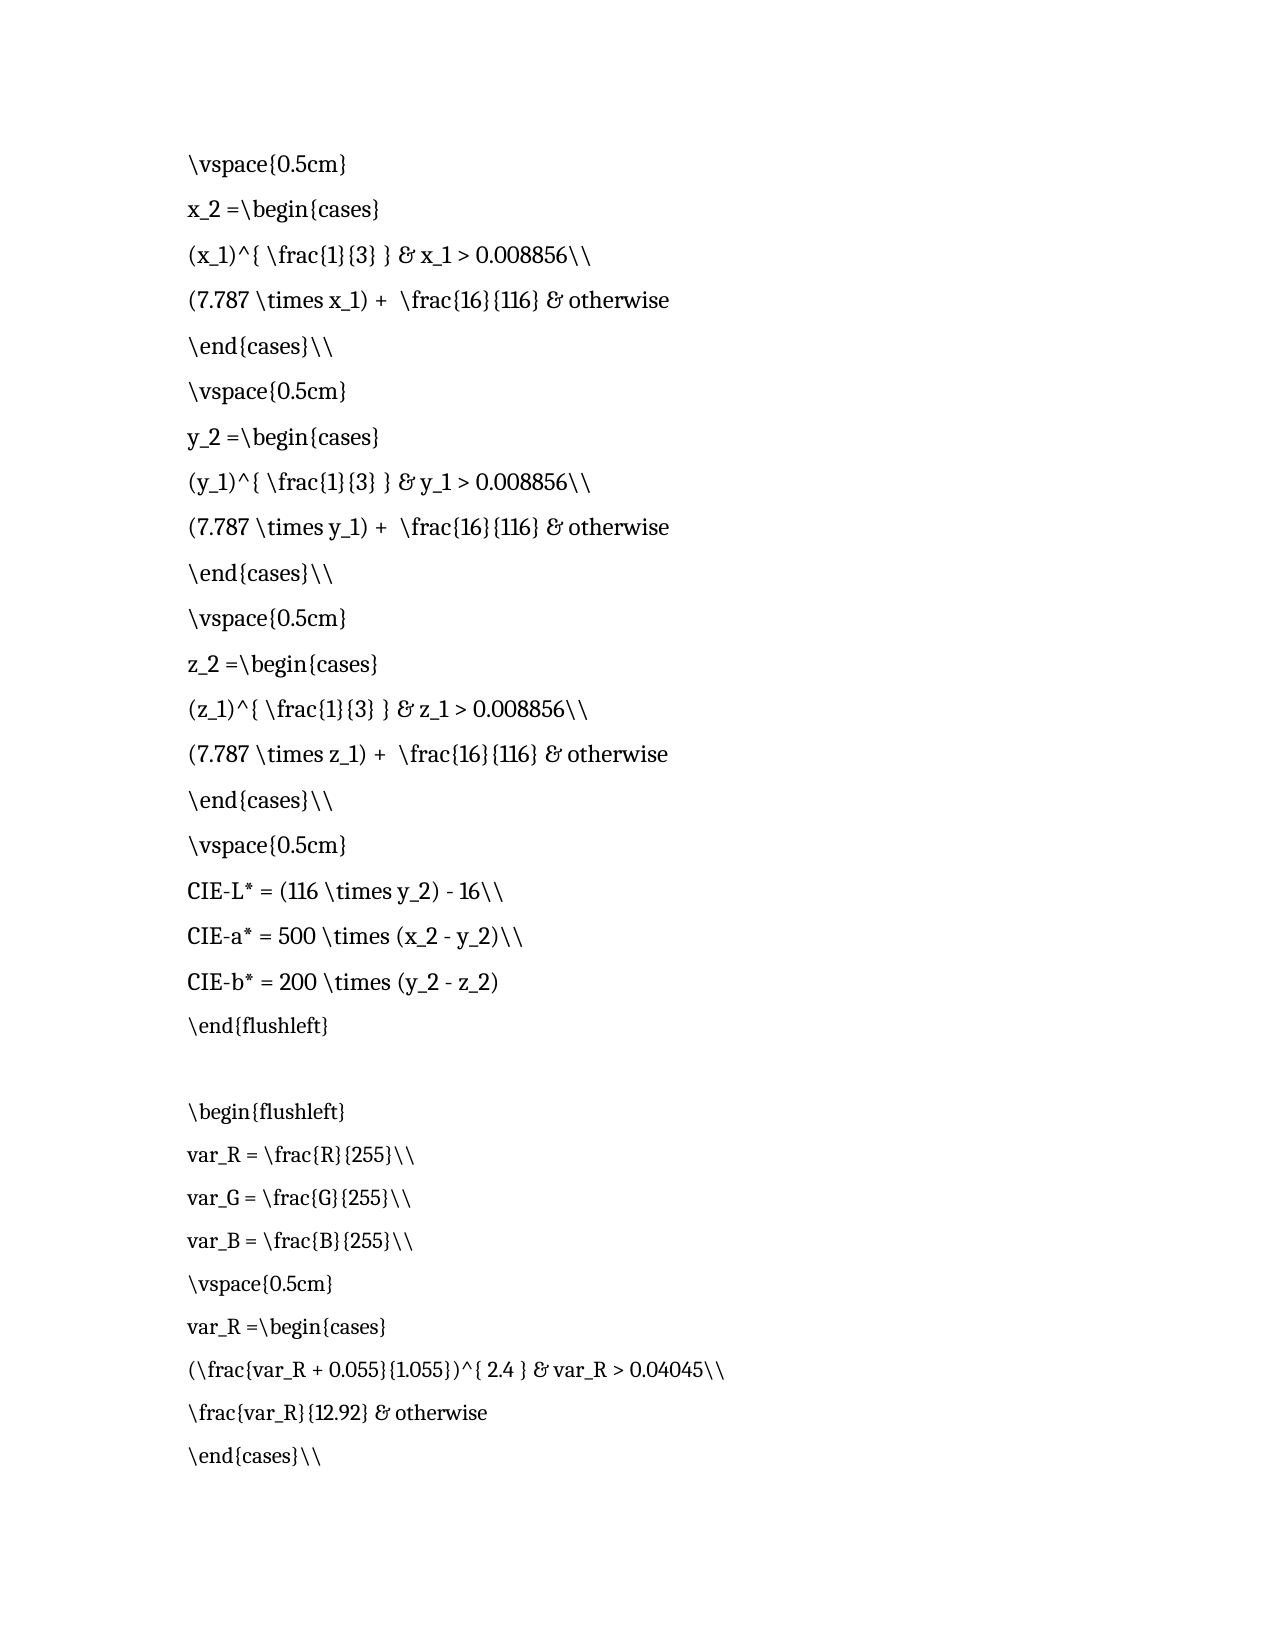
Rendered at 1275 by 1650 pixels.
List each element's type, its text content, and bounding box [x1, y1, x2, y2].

text \begin{flushleft} [187, 1099, 1087, 1125]
text \vspace{0.5cm} [187, 150, 1087, 179]
text (7.787 \times z_1) + \frac{16}{116} & otherwise [187, 740, 1087, 769]
text \end{cases}\\ [187, 786, 1087, 814]
text z_2 =\begin{cases} [187, 649, 1087, 678]
text var_B = \frac{B}{255}\\ [187, 1228, 1087, 1254]
text (\frac{var_R + 0.055}{1.055})^{ 2.4 } & var_R > 0.04045\\ [187, 1357, 1087, 1383]
text \frac{var_R}{12.92} & otherwise [187, 1400, 1087, 1426]
text (y_1)^{ \frac{1}{3} } & y_1 > 0.008856\\ [187, 468, 1087, 497]
text (7.787 \times y_1) + \frac{16}{116} & otherwise [187, 513, 1087, 542]
text \end{flushleft} [187, 1013, 1087, 1039]
text (7.787 \times x_1) + \frac{16}{116} & otherwise [187, 286, 1087, 315]
text \end{cases}\\ [187, 559, 1087, 587]
text CIE-L* = (116 \times y_2) - 16\\ [187, 877, 1087, 905]
text y_2 =\begin{cases} [187, 422, 1087, 451]
text var_R =\begin{cases} [187, 1314, 1087, 1340]
text var_R = \frac{R}{255}\\ [187, 1142, 1087, 1168]
text (x_1)^{ \frac{1}{3} } & x_1 > 0.008856\\ [187, 241, 1087, 269]
text (z_1)^{ \frac{1}{3} } & z_1 > 0.008856\\ [187, 695, 1087, 724]
text CIE-a* = 500 \times (x_2 - y_2)\\ [187, 922, 1087, 951]
text \vspace{0.5cm} [187, 831, 1087, 860]
text \vspace{0.5cm} [187, 377, 1087, 406]
text \end{cases}\\ [187, 1443, 1087, 1469]
text \vspace{0.5cm} [187, 1271, 1087, 1297]
text CIE-b* = 200 \times (y_2 - z_2) [187, 967, 1087, 996]
text var_G = \frac{G}{255}\\ [187, 1185, 1087, 1211]
text x_2 =\begin{cases} [187, 195, 1087, 224]
text \vspace{0.5cm} [187, 604, 1087, 633]
text \end{cases}\\ [187, 332, 1087, 360]
